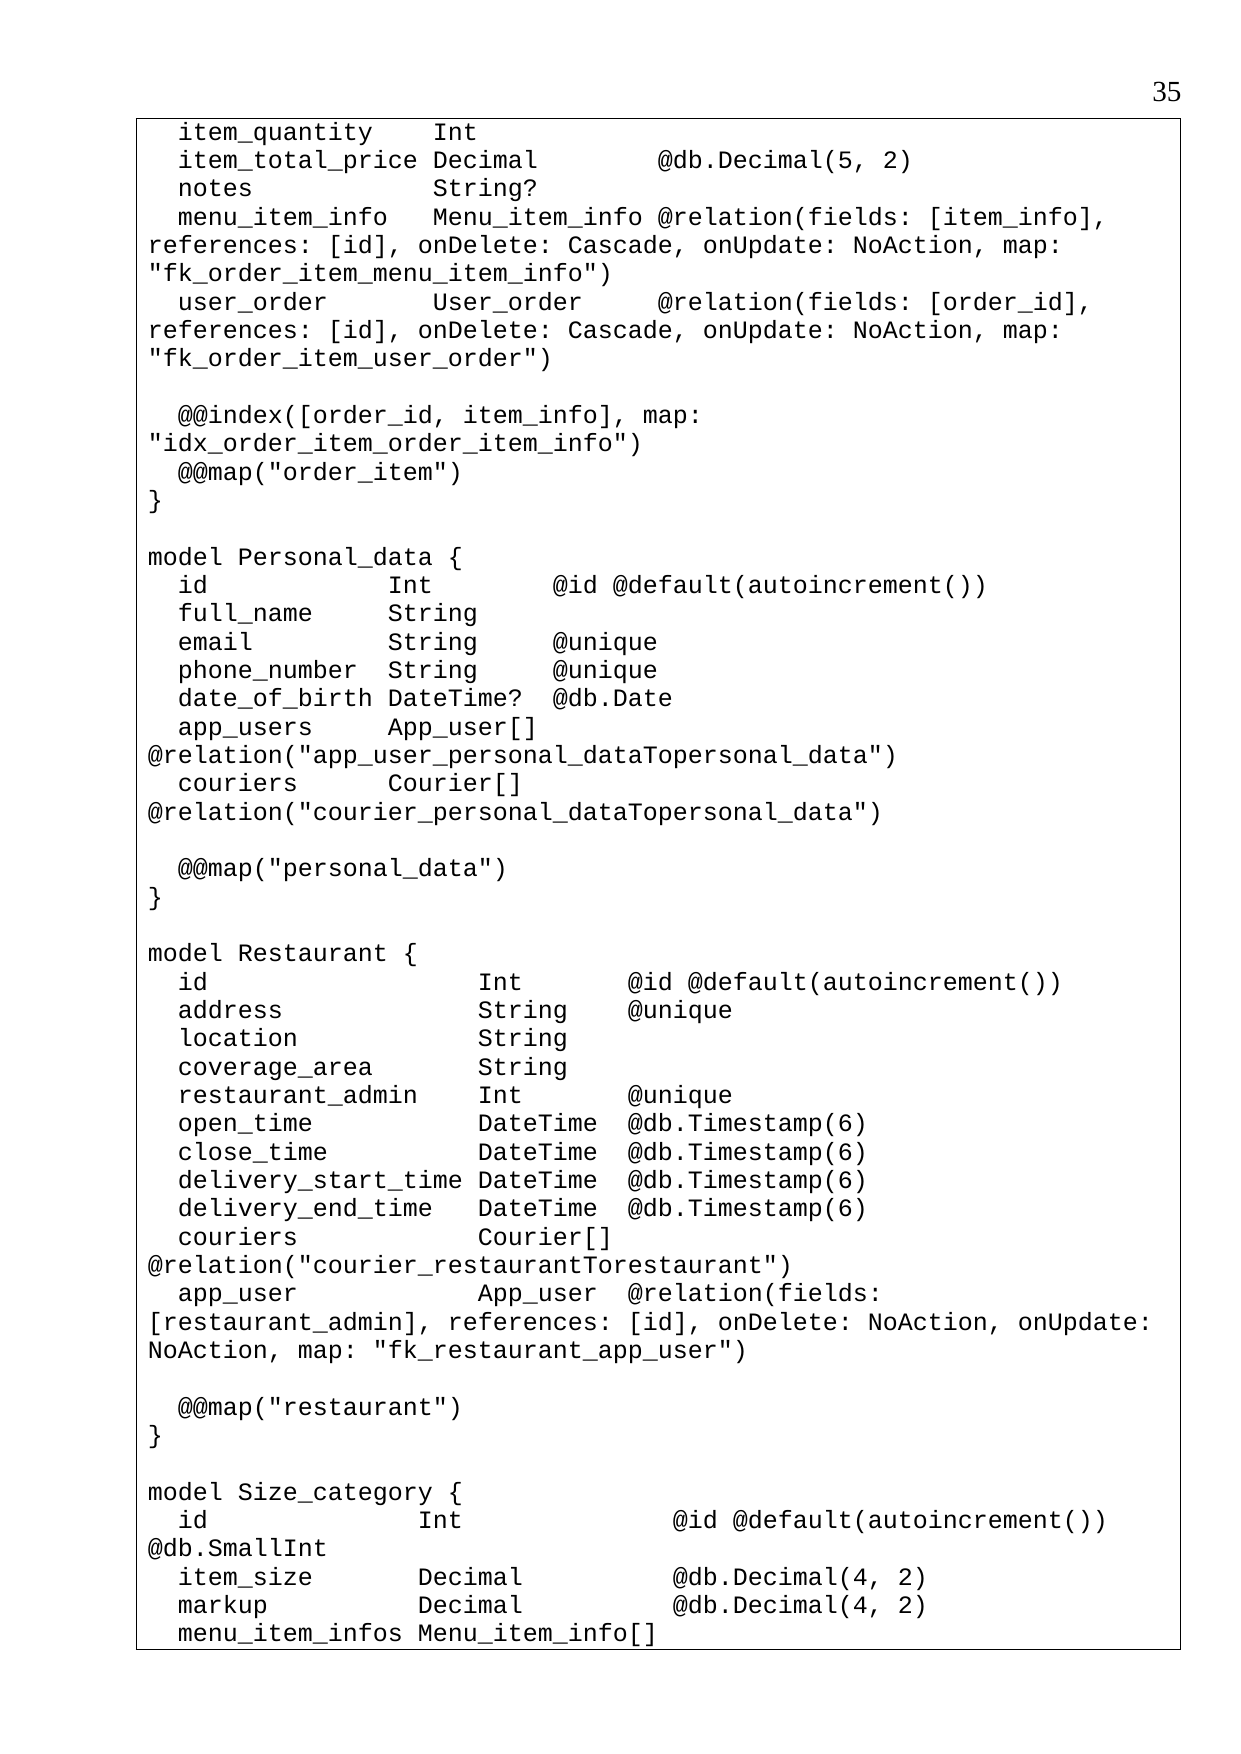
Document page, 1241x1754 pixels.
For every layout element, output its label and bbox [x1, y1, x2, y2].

table_header [137, 119, 1180, 1649]
